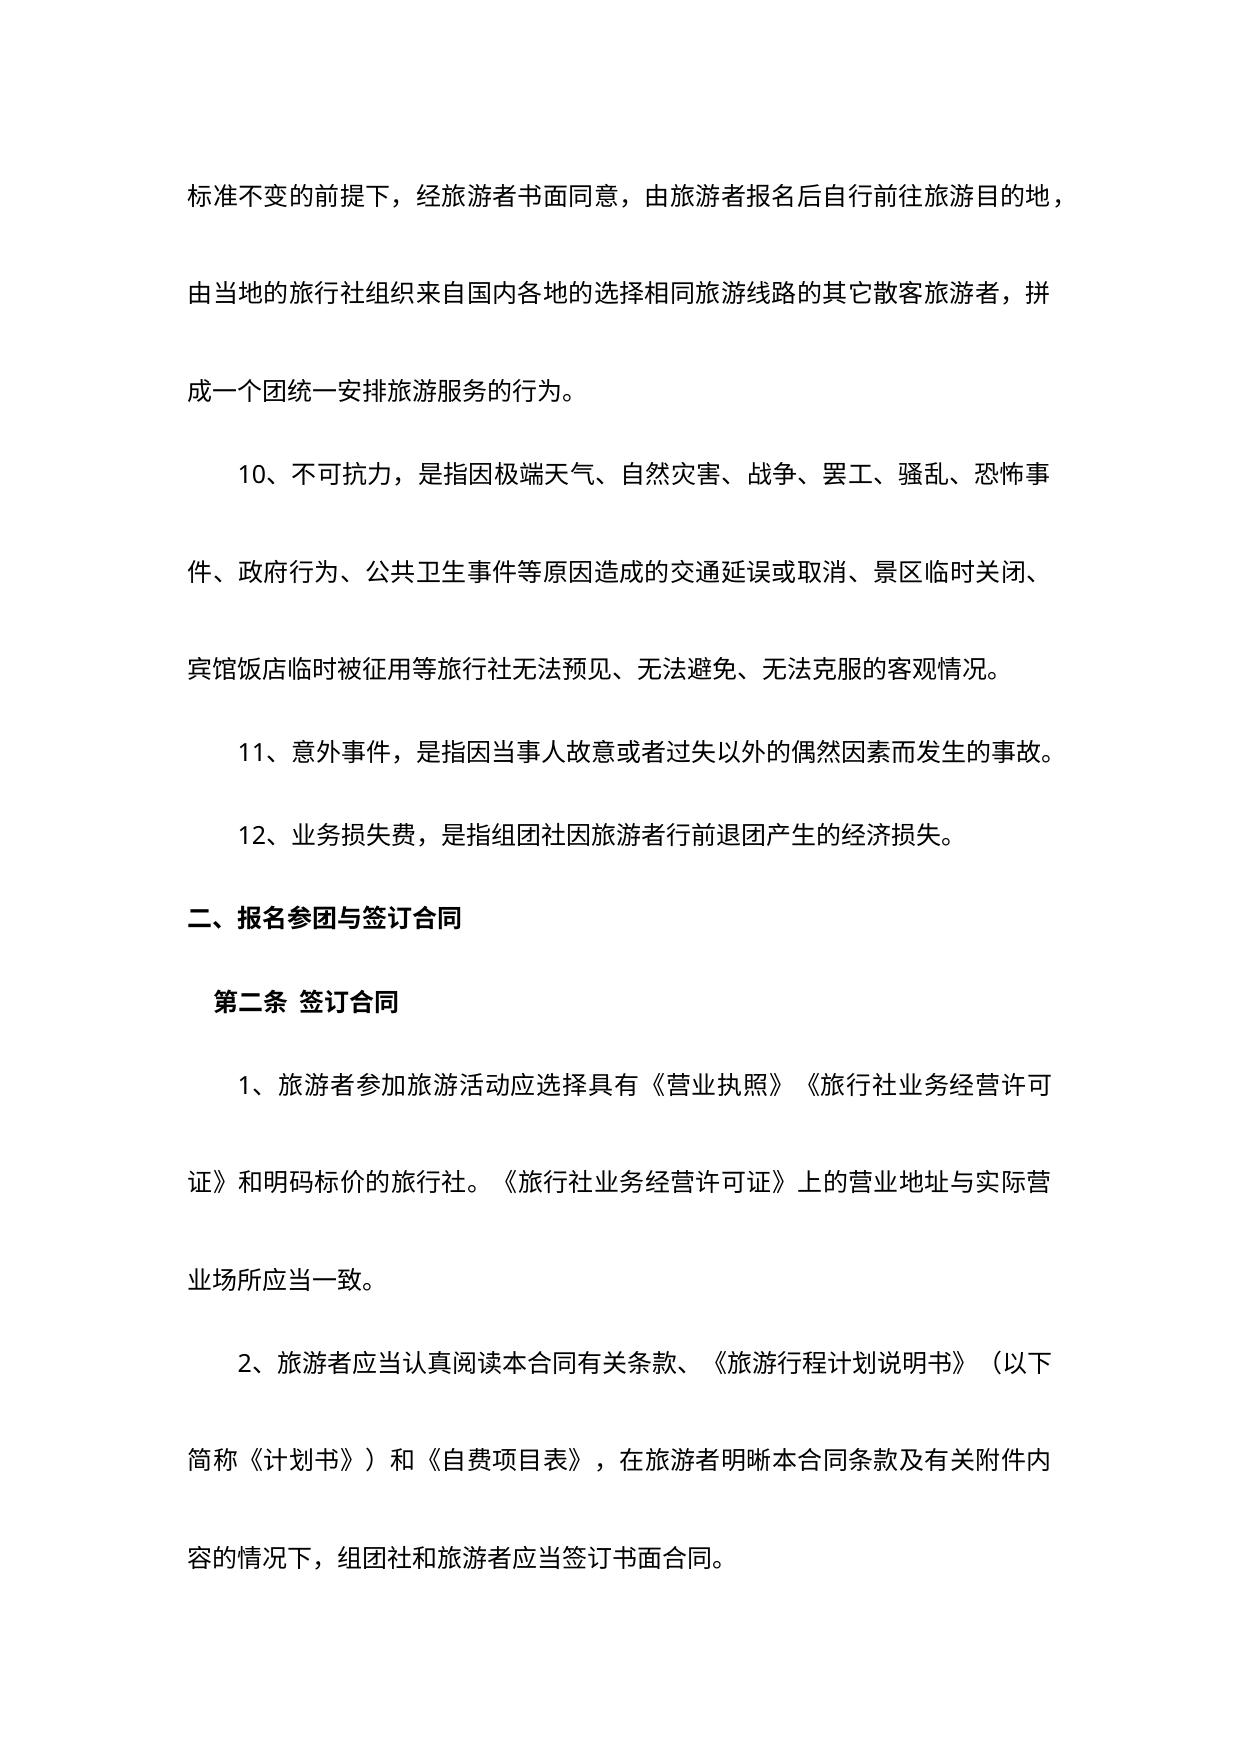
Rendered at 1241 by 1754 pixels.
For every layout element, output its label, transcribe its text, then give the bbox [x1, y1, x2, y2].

text 第二条 签订合同 [187, 968, 1053, 1033]
text 二、报名参团与签订合同 [187, 884, 1053, 949]
text 11、意外事件，是指因当事人故意或者过失以外的偶然因素而发生的事故。 [187, 718, 1053, 783]
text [187, 162, 1053, 422]
text 2、旅游者应当认真阅读本合同有关条款、《旅游行程计划说明书》（以下简称《计划书》）和《自费项目表》，在旅游者明晰本合同条款及有关附件内容的情况下，组团社和旅游者应当签订书面合同。 [187, 1329, 1053, 1589]
text 1、旅游者参加旅游活动应选择具有《营业执照》《旅行社业务经营许可证》和明码标价的旅行社。《旅行社业务经营许可证》上的营业地址与实际营业场所应当一致。 [187, 1051, 1053, 1311]
text 10、不可抗力，是指因极端天气、自然灾害、战争、罢工、骚乱、恐怖事件、政府行为、公共卫生事件等原因造成的交通延误或取消、景区临时关闭、宾馆饭店临时被征用等旅行社无法预见、无法避免、无法克服的客观情况。 [187, 440, 1053, 700]
text 12、业务损失费，是指组团社因旅游者行前退团产生的经济损失。 [187, 801, 1053, 866]
